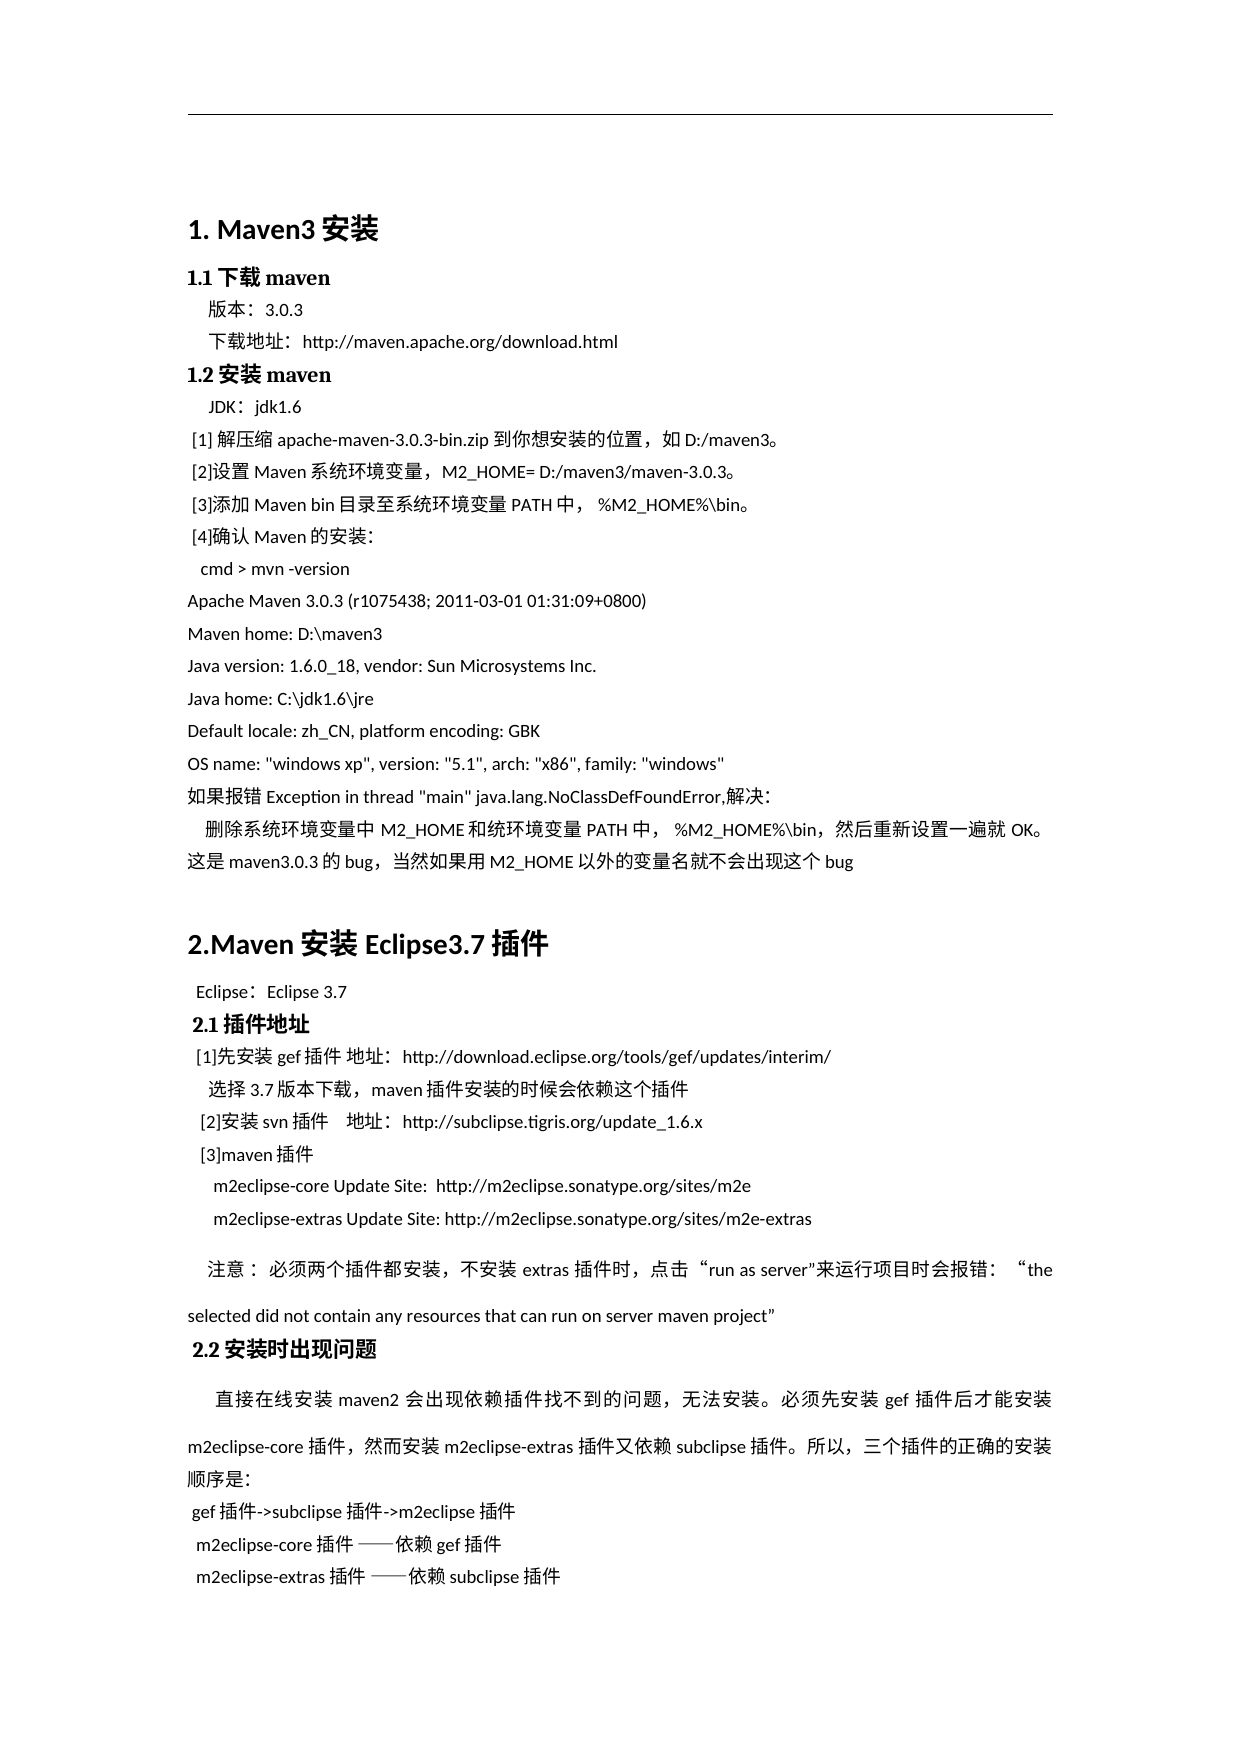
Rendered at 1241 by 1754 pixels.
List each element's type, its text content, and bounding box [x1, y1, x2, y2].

text cmd > mvn -version [187, 552, 1053, 584]
subtitle 1. Maven3安装 [187, 194, 1053, 259]
text [1]先安装gef插件 地址：http://download.eclipse.org/tools/gef/updates/interim/ [187, 1039, 1053, 1072]
text 删除系统环境变量中M2_HOME和统环境变量PATH中， %M2_HOME%\bin，然后重新设置一遍就OK。 这是maven3.0.3的bug，当然如果用M2_HOME以外的变量名就不会出现这个bug [187, 812, 1053, 877]
text [2]设置Maven系统环境变量，M2_HOME= D:/maven3/maven-3.0.3。 [187, 454, 1053, 487]
text Default locale: zh_CN, platform encoding: GBK [187, 714, 1053, 747]
text gef插件->subclipse插件->m2eclipse插件 [187, 1494, 1053, 1527]
subtitle 2.Maven安装 Eclipse3.7插件 [187, 909, 1053, 974]
subtitle 2.1插件地址 [187, 1007, 1053, 1039]
text Apache Maven 3.0.3 (r1075438; 2011-03-01 01:31:09+0800) [187, 584, 1053, 617]
text Java version: 1.6.0_18, vendor: Sun Microsystems Inc. [187, 649, 1053, 682]
text [3]maven插件 [187, 1137, 1053, 1169]
text OS name: "windows xp", version: "5.1", arch: "x86", family: "windows" [187, 747, 1053, 779]
text [3]添加Maven bin目录至系统环境变量PATH中， %M2_HOME%\bin。 [187, 487, 1053, 519]
text m2eclipse-core插件 ——依赖gef插件 [187, 1527, 1053, 1559]
text m2eclipse-core Update Site: http://m2eclipse.sonatype.org/sites/m2e [187, 1169, 1053, 1202]
text [2]安装svn插件 地址：http://subclipse.tigris.org/update_1.6.x [187, 1104, 1053, 1137]
text m2eclipse-extras插件 ——依赖subclipse插件 [187, 1559, 1053, 1592]
text [1] 解压缩apache-maven-3.0.3-bin.zip 到你想安装的位置，如D:/maven3。 [187, 422, 1053, 454]
text 注意 ：必须两个插件都安装，不安装extras 插件时，点击“run as server”来运行项目时会报错：“the selected did not contain any resources that can run on server maven project” [187, 1234, 1053, 1332]
text JDK：jdk1.6 [187, 389, 1053, 422]
text Maven home: D:\maven3 [187, 617, 1053, 649]
text 版本：3.0.3 [187, 292, 1053, 324]
subtitle 1.1下载maven [187, 259, 1053, 292]
text [4]确认Maven的安装： [187, 519, 1053, 552]
subtitle 1.2安装maven [187, 357, 1053, 389]
text 选择3.7版本下载，maven插件安装的时候会依赖这个插件 [187, 1072, 1053, 1104]
text m2eclipse-extras Update Site: http://m2eclipse.sonatype.org/sites/m2e-extras [187, 1202, 1053, 1234]
text Java home: C:\jdk1.6\jre [187, 682, 1053, 714]
subtitle 2.2安装时出现问题 [187, 1332, 1053, 1364]
text 如果报错Exception in thread "main" java.lang.NoClassDefFoundError,解决： [187, 779, 1053, 812]
text 下载地址：http://maven.apache.org/download.html [187, 324, 1053, 357]
text 直接在线安装maven2 会出现依赖插件找不到的问题，无法安装。必须先安装gef 插件后才能安装m2eclipse-core 插件，然而安装m2eclipse-extras 插件又依赖subclipse 插件。所以，三个插件的正确的安装顺序是： [187, 1364, 1053, 1494]
text Eclipse：Eclipse 3.7 [187, 974, 1053, 1007]
